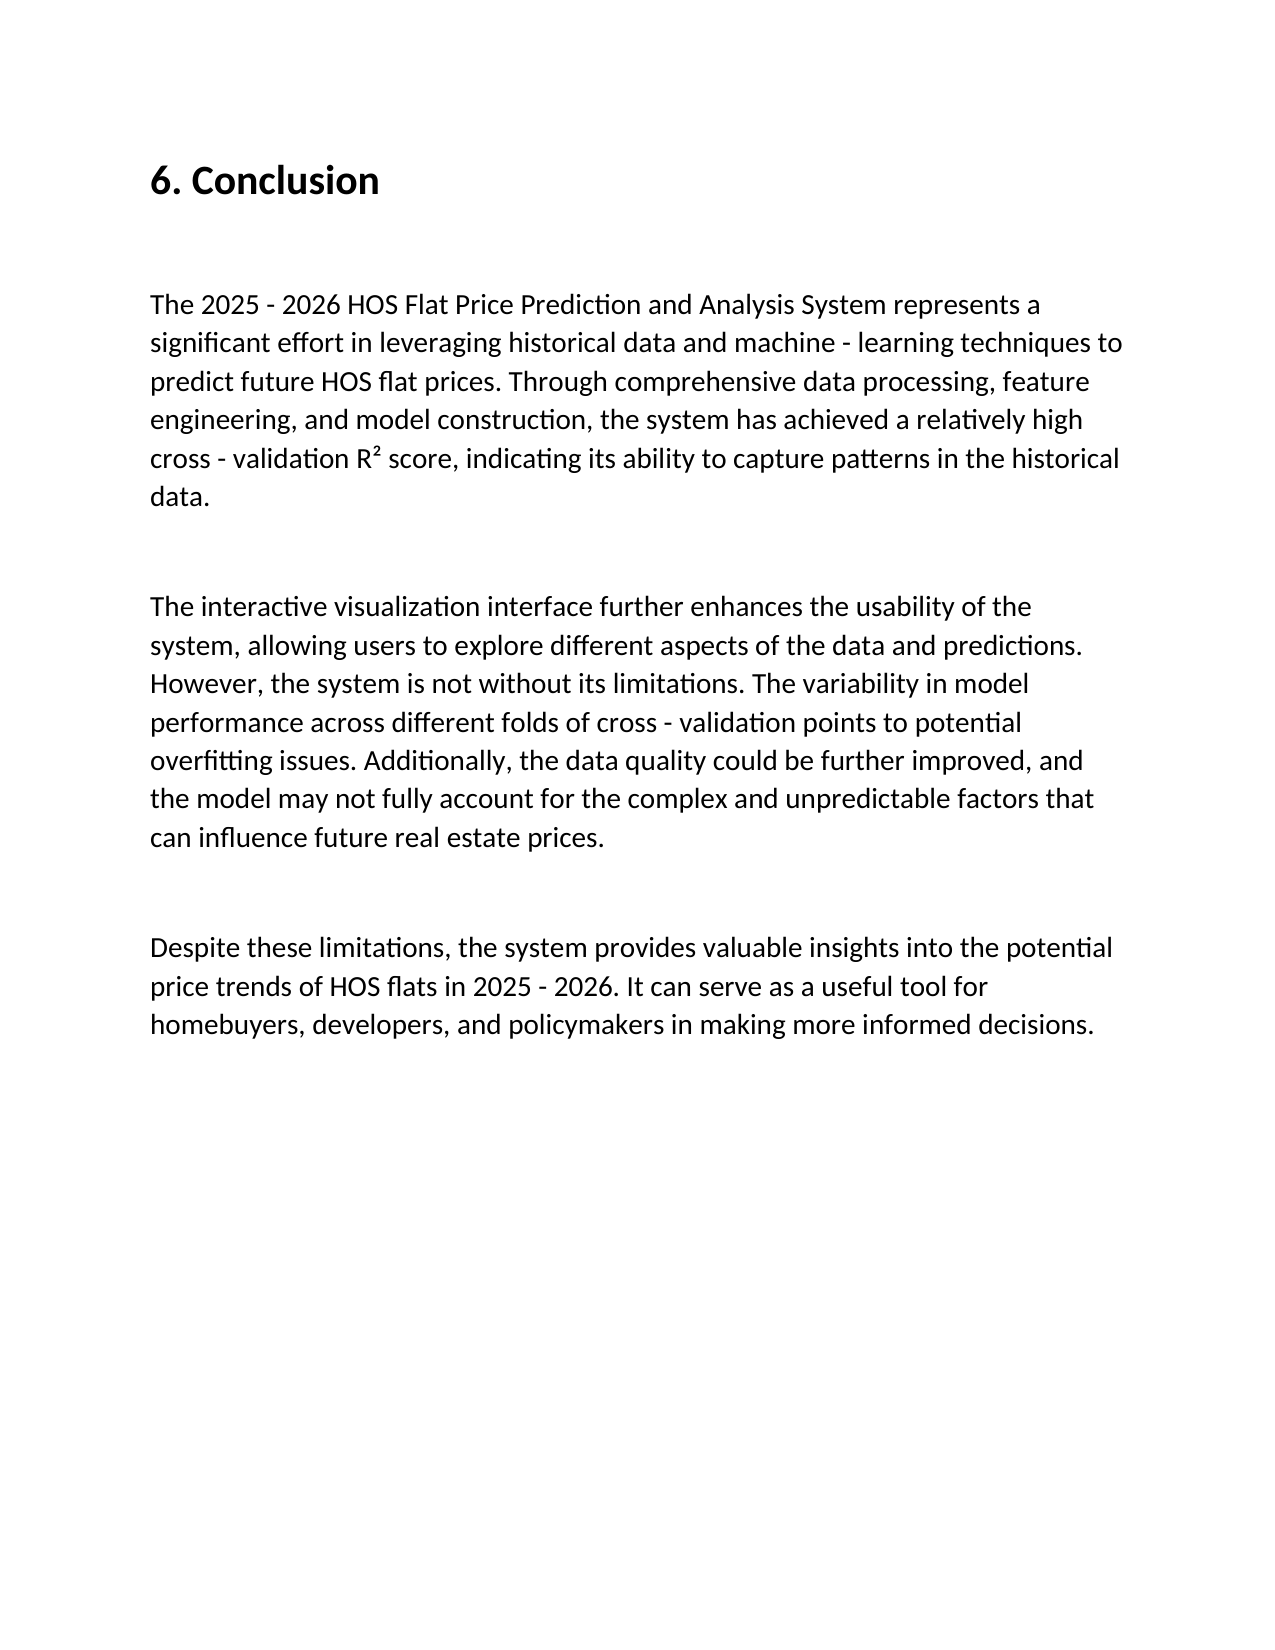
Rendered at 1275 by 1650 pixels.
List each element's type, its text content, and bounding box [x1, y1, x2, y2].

text Despite these limitations, the system provides valuable insights into the potential price trends of HOS flats in 2025 - 2026. It can serve as a useful tool for homebuyers, developers, and policymakers in making more informed decisions. [150, 929, 1125, 1042]
text The interactive visualization interface further enhances the usability of the system, allowing users to explore different aspects of the data and predictions. However, the system is not without its limitations. The variability in model performance across different folds of cross - validation points to potential overfitting issues. Additionally, the data quality could be further improved, and the model may not fully account for the complex and unpredictable factors that can influence future real estate prices. [150, 588, 1125, 855]
text 6. Conclusion [150, 154, 1125, 205]
text The 2025 - 2026 HOS Flat Price Prediction and Analysis System represents a significant effort in leveraging historical data and machine - learning techniques to predict future HOS flat prices. Through comprehensive data processing, feature engineering, and model construction, the system has achieved a relatively high cross - validation R² score, indicating its ability to capture patterns in the historical data. [150, 286, 1125, 514]
